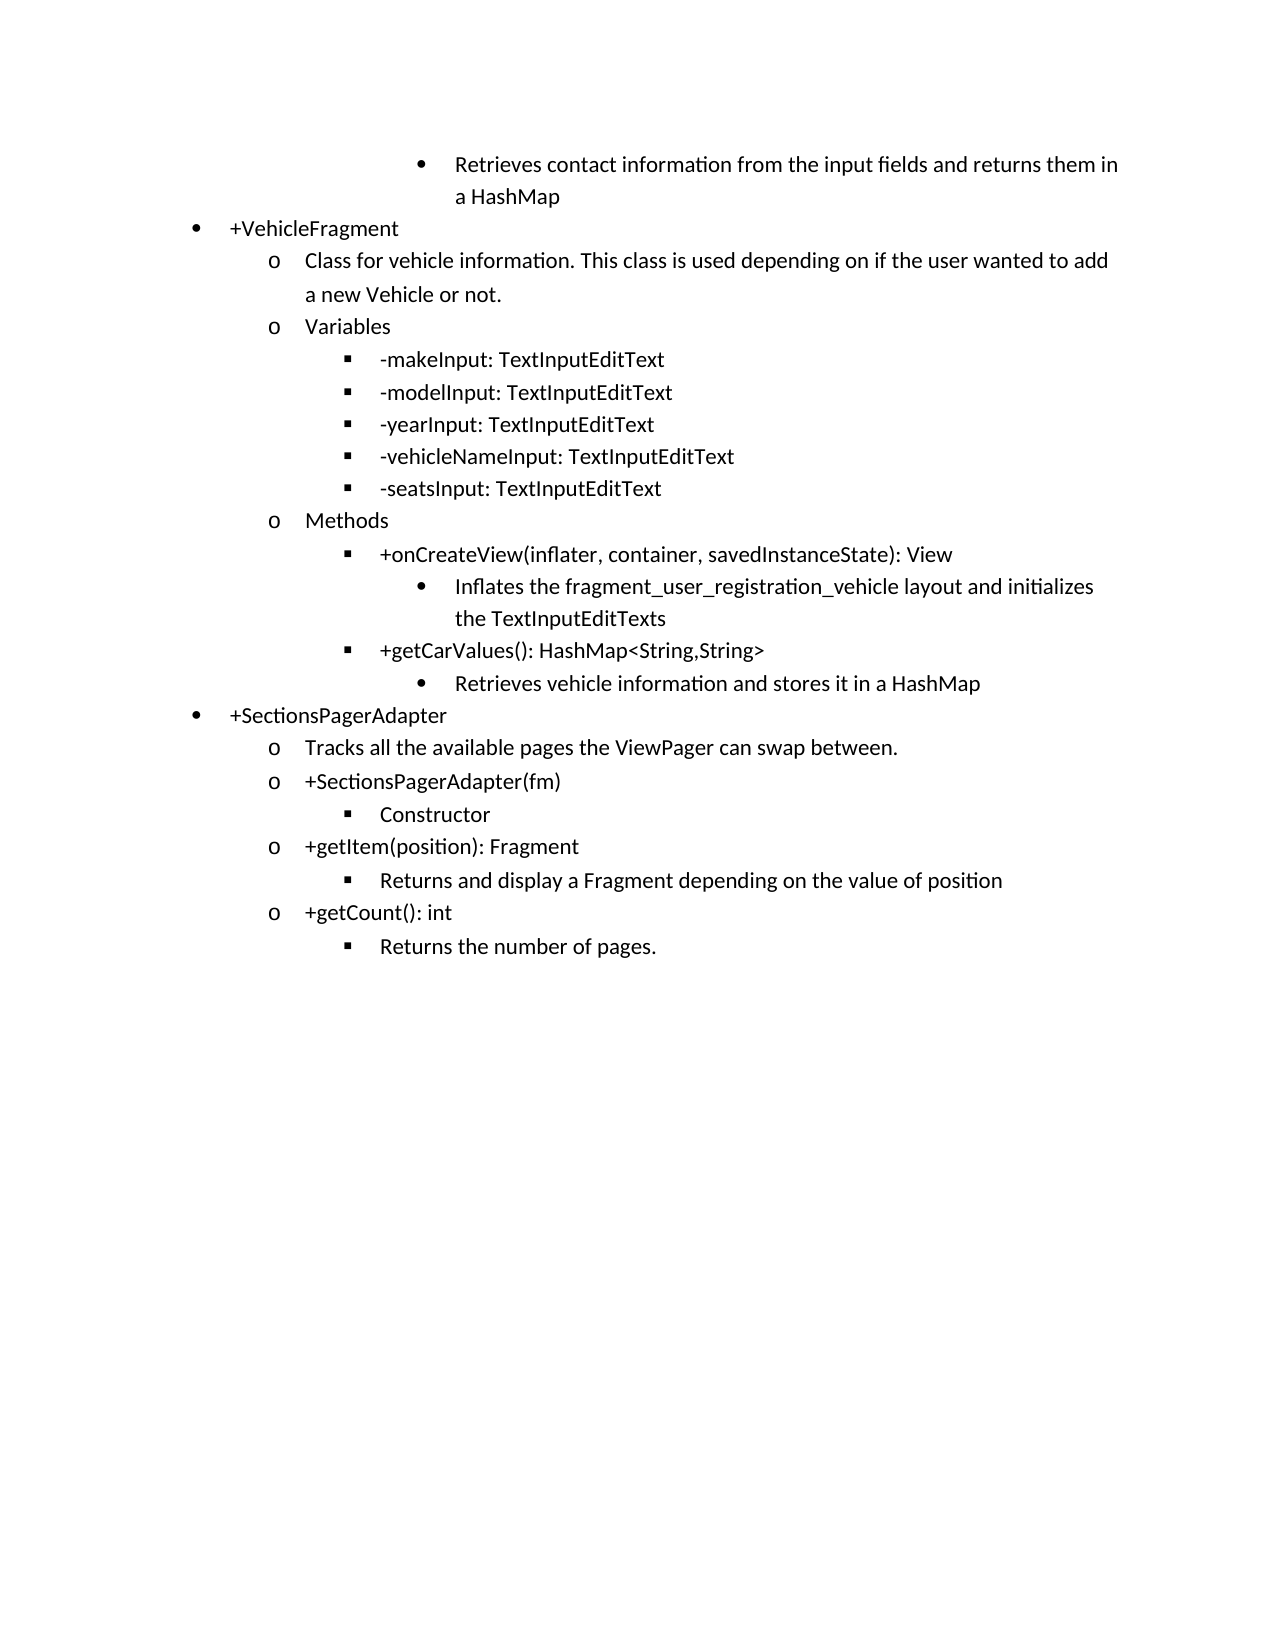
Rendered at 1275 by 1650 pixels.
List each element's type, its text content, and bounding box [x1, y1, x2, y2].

list -yearInput: TextInputEditText [342, 410, 1125, 438]
list Constructor [342, 800, 1125, 828]
list +SectionsPagerAdapter(fm) [267, 767, 1125, 796]
list Returns the number of pages. [342, 932, 1125, 960]
list Methods [267, 507, 1125, 536]
list +getCount(): int [267, 898, 1125, 927]
list Inflates the fragment_user_registration_vehicle layout and initializes the TextInputEditTexts [417, 572, 1125, 632]
list Tracks all the available pages the ViewPager can swap between. [267, 733, 1125, 762]
list -vehicleNameInput: TextInputEditText [342, 442, 1125, 470]
list Returns and display a Fragment depending on the value of position [342, 866, 1125, 894]
list +VehicleFragment [192, 214, 1125, 242]
list Class for vehicle information. This class is used depending on if the user wanted to add a new Vehicle or not. [267, 247, 1125, 308]
list Variables [267, 312, 1125, 341]
list +getCarValues(): HashMap<String,String> [342, 637, 1125, 665]
list -modelInput: TextInputEditText [342, 378, 1125, 406]
list +SectionsPagerAdapter [192, 701, 1125, 729]
list Retrieves contact information from the input fields and returns them in a HashMap [417, 150, 1125, 210]
list +onCreateView(inflater, container, savedInstanceState): View [342, 540, 1125, 568]
list -seatsInput: TextInputEditText [342, 474, 1125, 502]
list -makeInput: TextInputEditText [342, 346, 1125, 374]
list +getItem(position): Fragment [267, 832, 1125, 862]
list Retrieves vehicle information and stores it in a HashMap [417, 669, 1125, 697]
